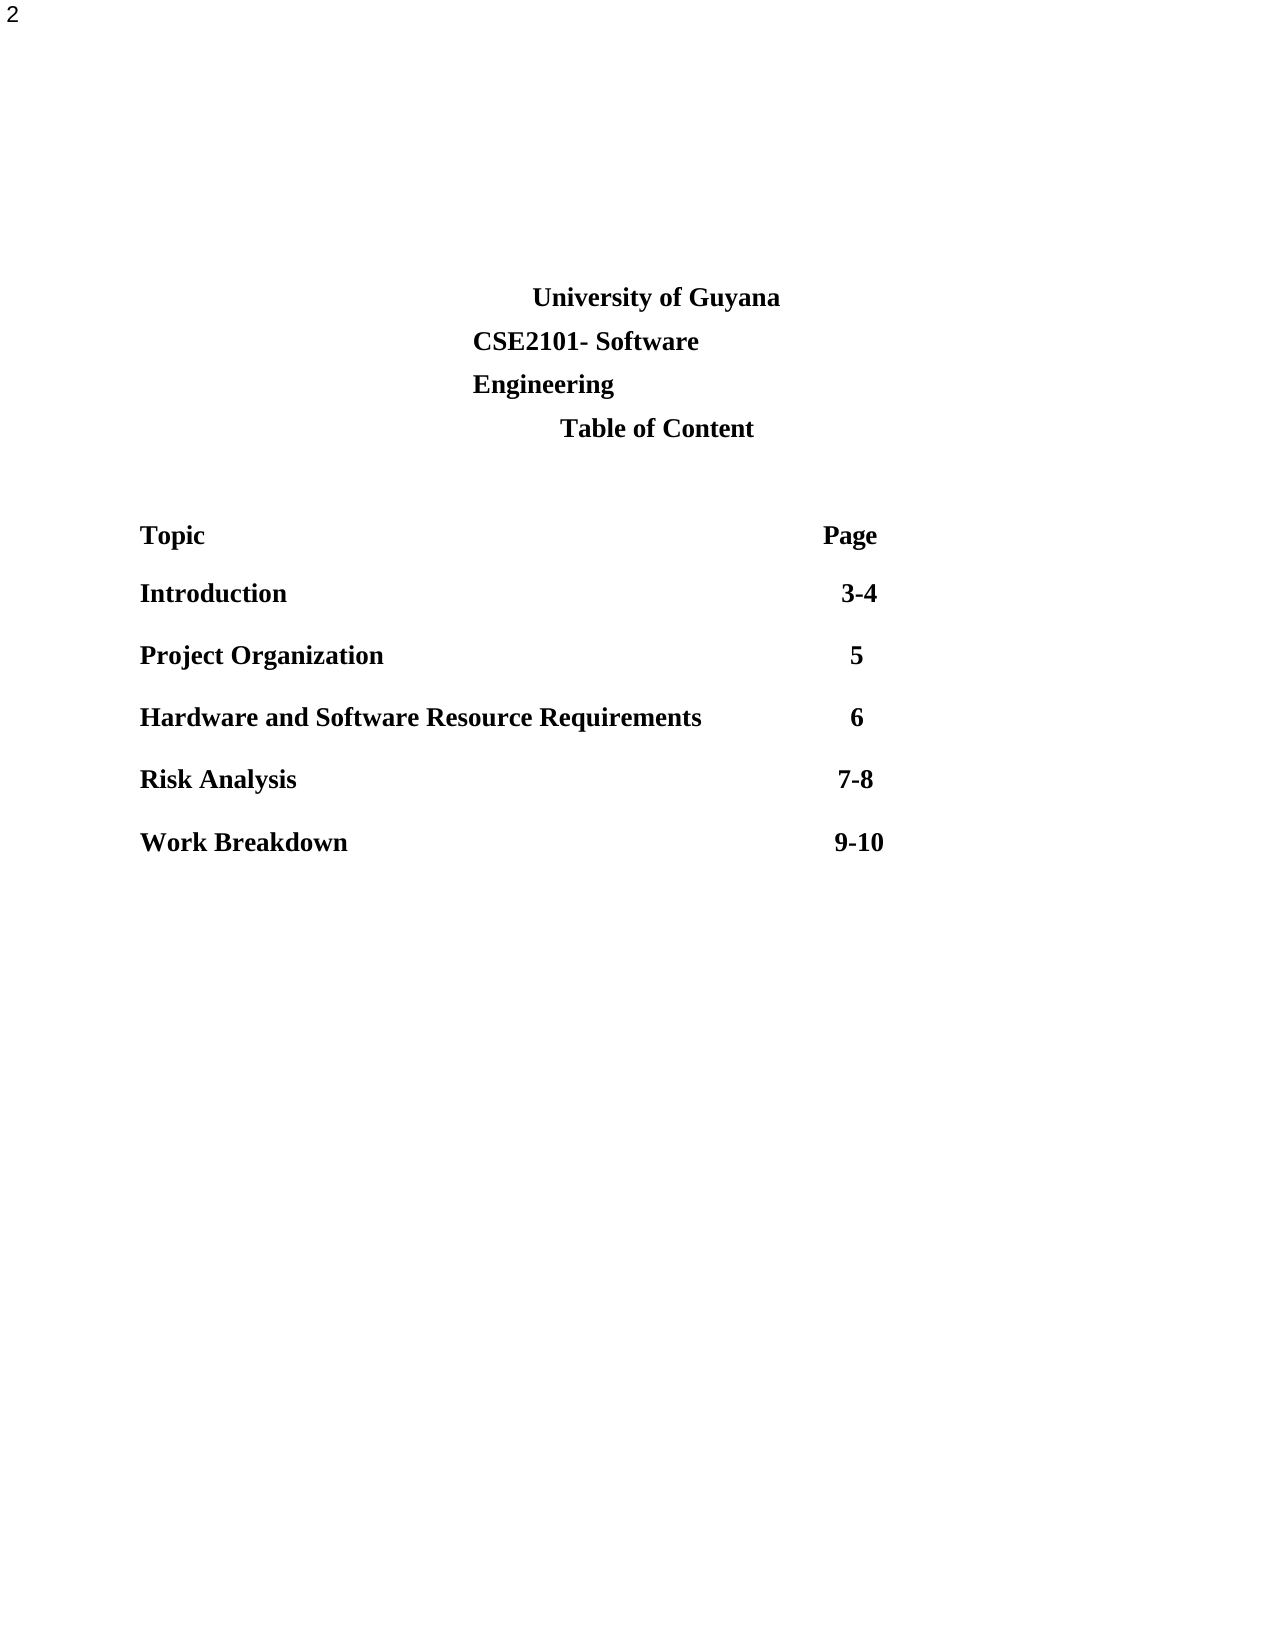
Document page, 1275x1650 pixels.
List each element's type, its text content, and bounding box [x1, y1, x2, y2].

text Topic Page [139, 519, 1212, 550]
text Work Breakdown 9-10 [139, 826, 1212, 857]
text Introduction 3-4 [139, 577, 1212, 608]
text Risk Analysis 7-8 [139, 763, 1212, 795]
text Table of Content [560, 412, 1212, 443]
text University of Guyana CSE2101- Software Engineering [473, 281, 847, 399]
text Project Organization 5 [139, 639, 1212, 670]
text Hardware and Software Resource Requirements 6 [139, 701, 1212, 732]
